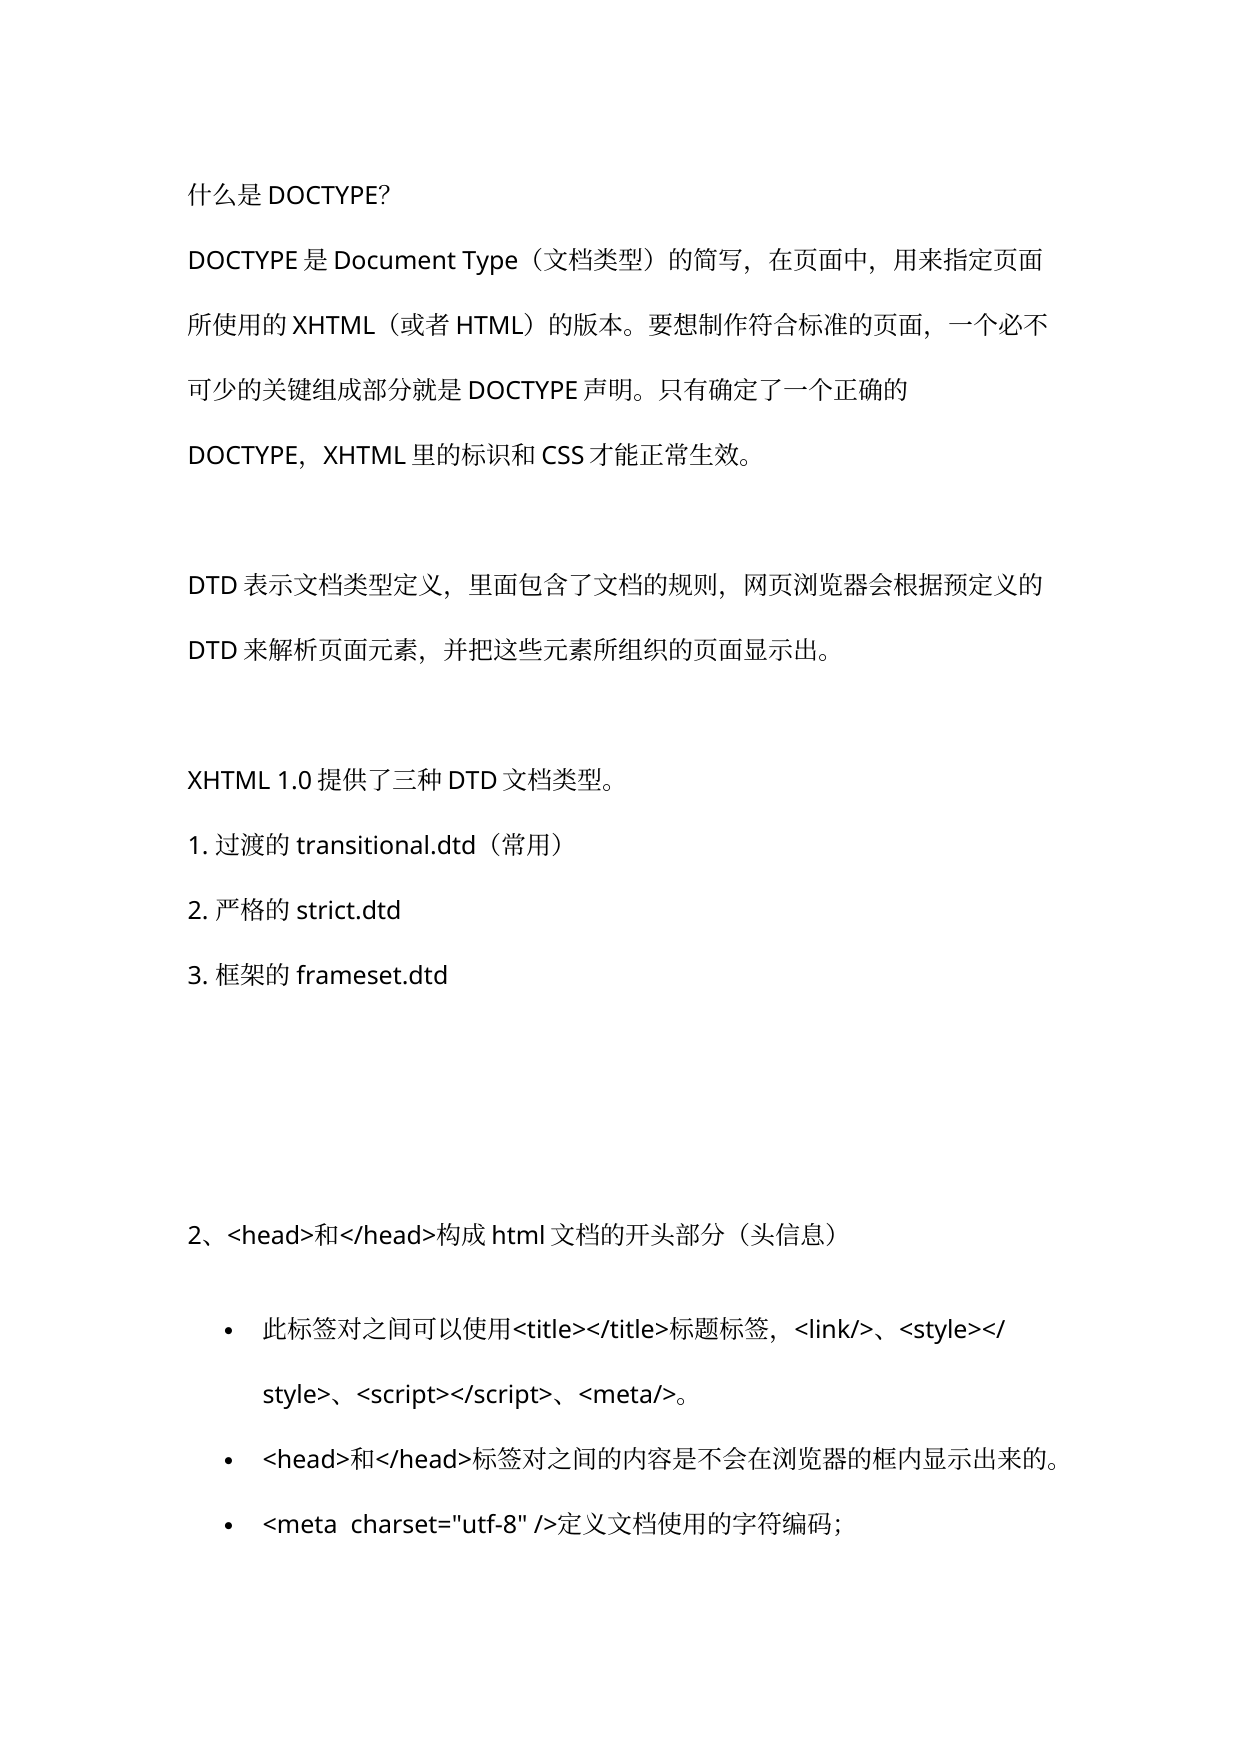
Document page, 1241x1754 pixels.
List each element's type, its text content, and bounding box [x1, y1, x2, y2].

text 1. 过渡的 transitional.dtd（常用） [187, 812, 1053, 877]
text XHTML 1.0提供了三种DTD文档类型。 [187, 747, 1053, 812]
text 2、<head>和</head>构成html文档的开头部分（头信息） [187, 1202, 1053, 1267]
text DOCTYPE是Document Type（文档类型）的简写，在页面中，用来指定页面所使用的XHTML（或者HTML）的版本。要想制作符合标准的页面，一个必不可少的关键组成部分就是DOCTYPE声明。只有确定了一个正确的DOCTYPE，XHTML里的标识和CSS才能正常生效。 [187, 227, 1053, 487]
text 什么是DOCTYPE？ [187, 162, 1053, 227]
text DTD表示文档类型定义，里面包含了文档的规则，网页浏览器会根据预定义的DTD来解析页面元素，并把这些元素所组织的页面显示出。 [187, 552, 1053, 682]
text 3. 框架的 frameset.dtd [187, 942, 1053, 1007]
list <meta charset="utf-8" />定义文档使用的字符编码； [225, 1491, 1053, 1556]
list 此标签对之间可以使用<title></title>标题标签，<link/>、<style></style>、<script></script>、<meta/>。 [225, 1296, 1053, 1426]
list <head>和</head>标签对之间的内容是不会在浏览器的框内显示出来的。 [225, 1426, 1053, 1491]
text 2. 严格的 strict.dtd [187, 877, 1053, 942]
